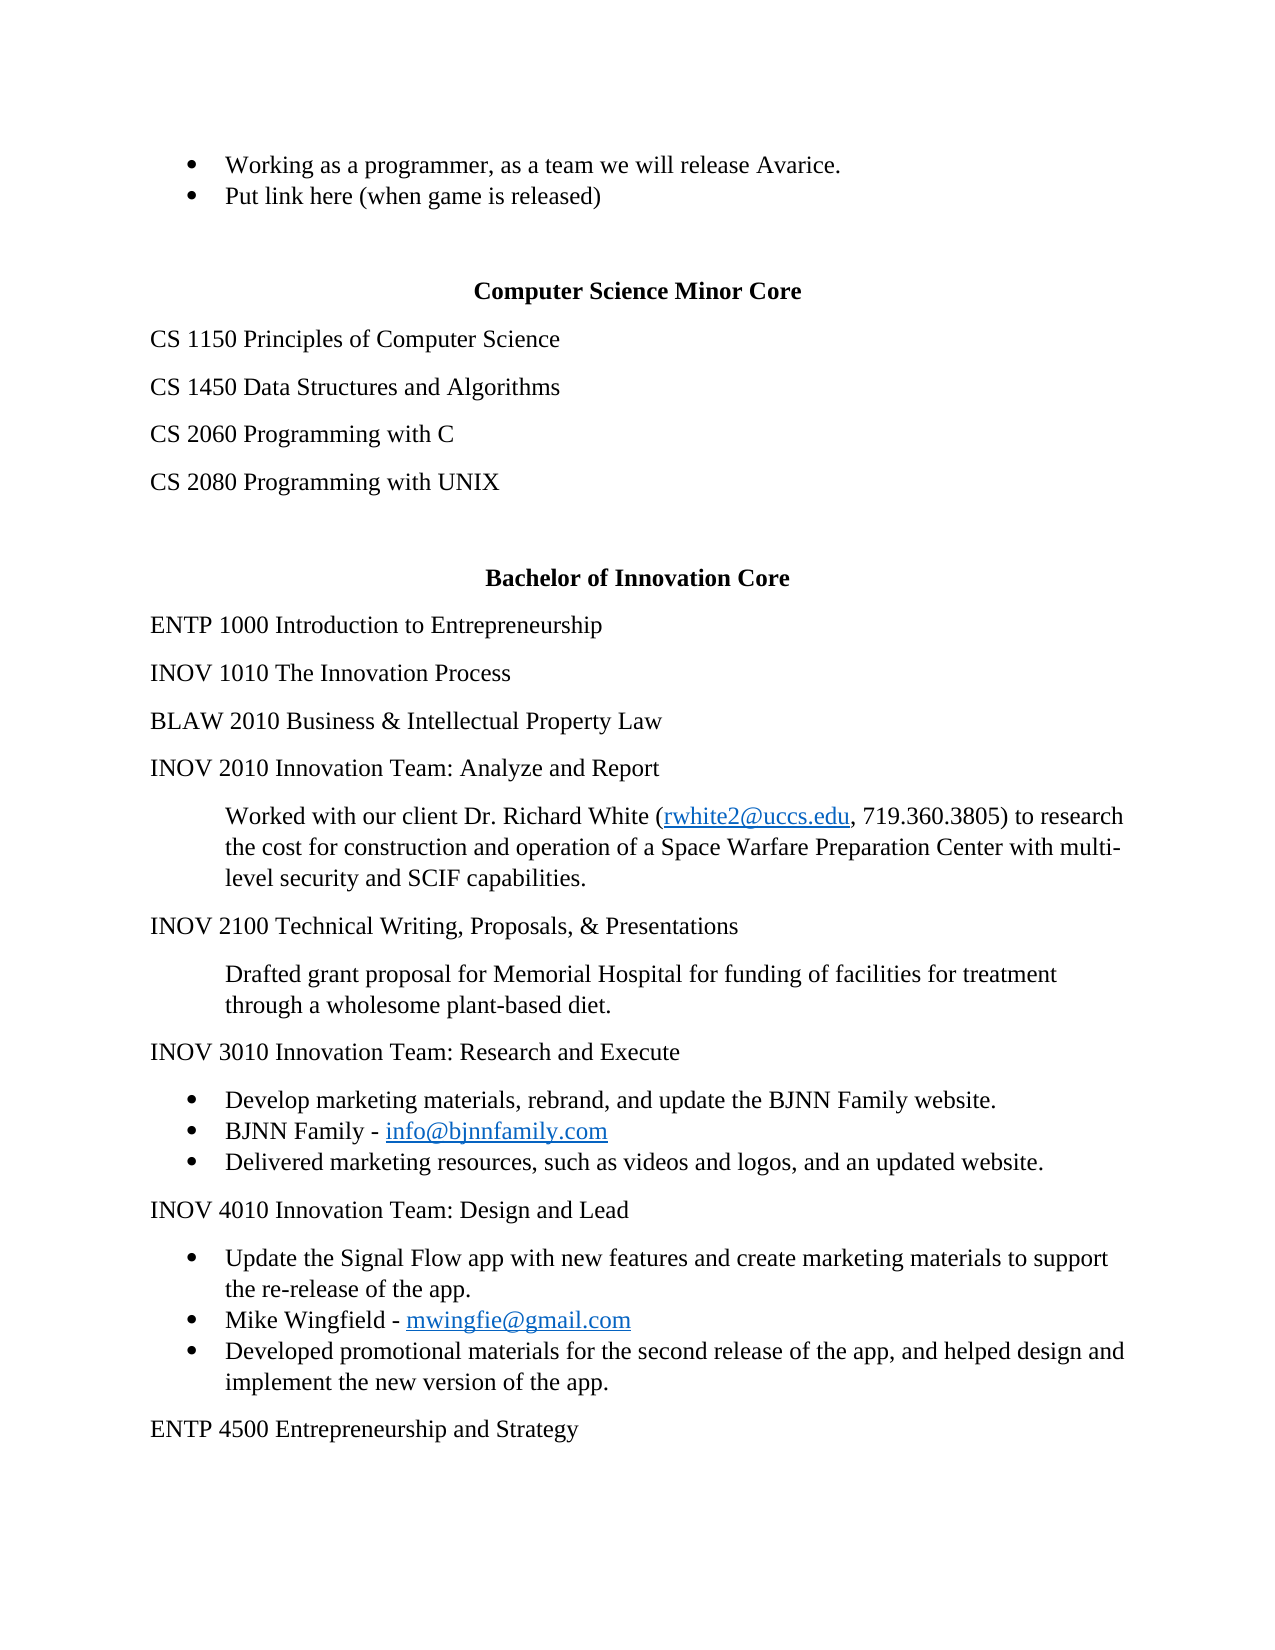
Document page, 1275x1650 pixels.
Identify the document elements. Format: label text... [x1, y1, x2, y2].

text INOV 2100 Technical Writing, Proposals, & Presentations [150, 911, 1125, 940]
text ENTP 1000 Introduction to Entrepreneurship [150, 610, 1125, 639]
text INOV 4010 Innovation Team: Design and Lead [150, 1195, 1125, 1224]
list Developed promotional materials for the second release of the app, and helped design and implement the new version of the app. [187, 1336, 1125, 1396]
text INOV 1010 The Innovation Process [150, 658, 1125, 687]
list Put link here (when game is released) [187, 181, 1125, 210]
text Bachelor of Innovation Core [150, 563, 1125, 591]
list Develop marketing materials, rebrand, and update the BJNN Family website. [187, 1085, 1125, 1114]
text CS 2060 Programming with C [150, 419, 1125, 448]
text Computer Science Minor Core [150, 276, 1125, 305]
text CS 1450 Data Structures and Algorithms [150, 372, 1125, 401]
list Drafted grant proposal for Memorial Hospital for funding of facilities for treatment through a wholesome plant-based diet. [225, 959, 1125, 1018]
text INOV 2010 Innovation Team: Analyze and Report [150, 753, 1125, 782]
list Working as a programmer, as a team we will release Avarice. [187, 150, 1125, 179]
text CS 2080 Programming with UNIX [150, 467, 1125, 496]
text BLAW 2010 Business & Intellectual Property Law [150, 706, 1125, 734]
list Mike Wingfield - mwingfie@gmail.com [187, 1305, 1125, 1333]
text INOV 3010 Innovation Team: Research and Execute [150, 1037, 1125, 1066]
list Delivered marketing resources, such as videos and logos, and an updated website. [187, 1147, 1125, 1176]
text CS 1150 Principles of Computer Science [150, 324, 1125, 353]
list Update the Signal Flow app with new features and create marketing materials to support the re-release of the app. [187, 1243, 1125, 1302]
list BJNN Family - info@bjnnfamily.com [187, 1116, 1125, 1145]
text ENTP 4500 Entrepreneurship and Strategy [150, 1414, 1125, 1443]
list Worked with our client Dr. Richard White (rwhite2@uccs.edu, 719.360.3805) to research the cost for construction and operation of a Space Warfare Preparation Center with multi-level security and SCIF capabilities. [225, 801, 1125, 892]
